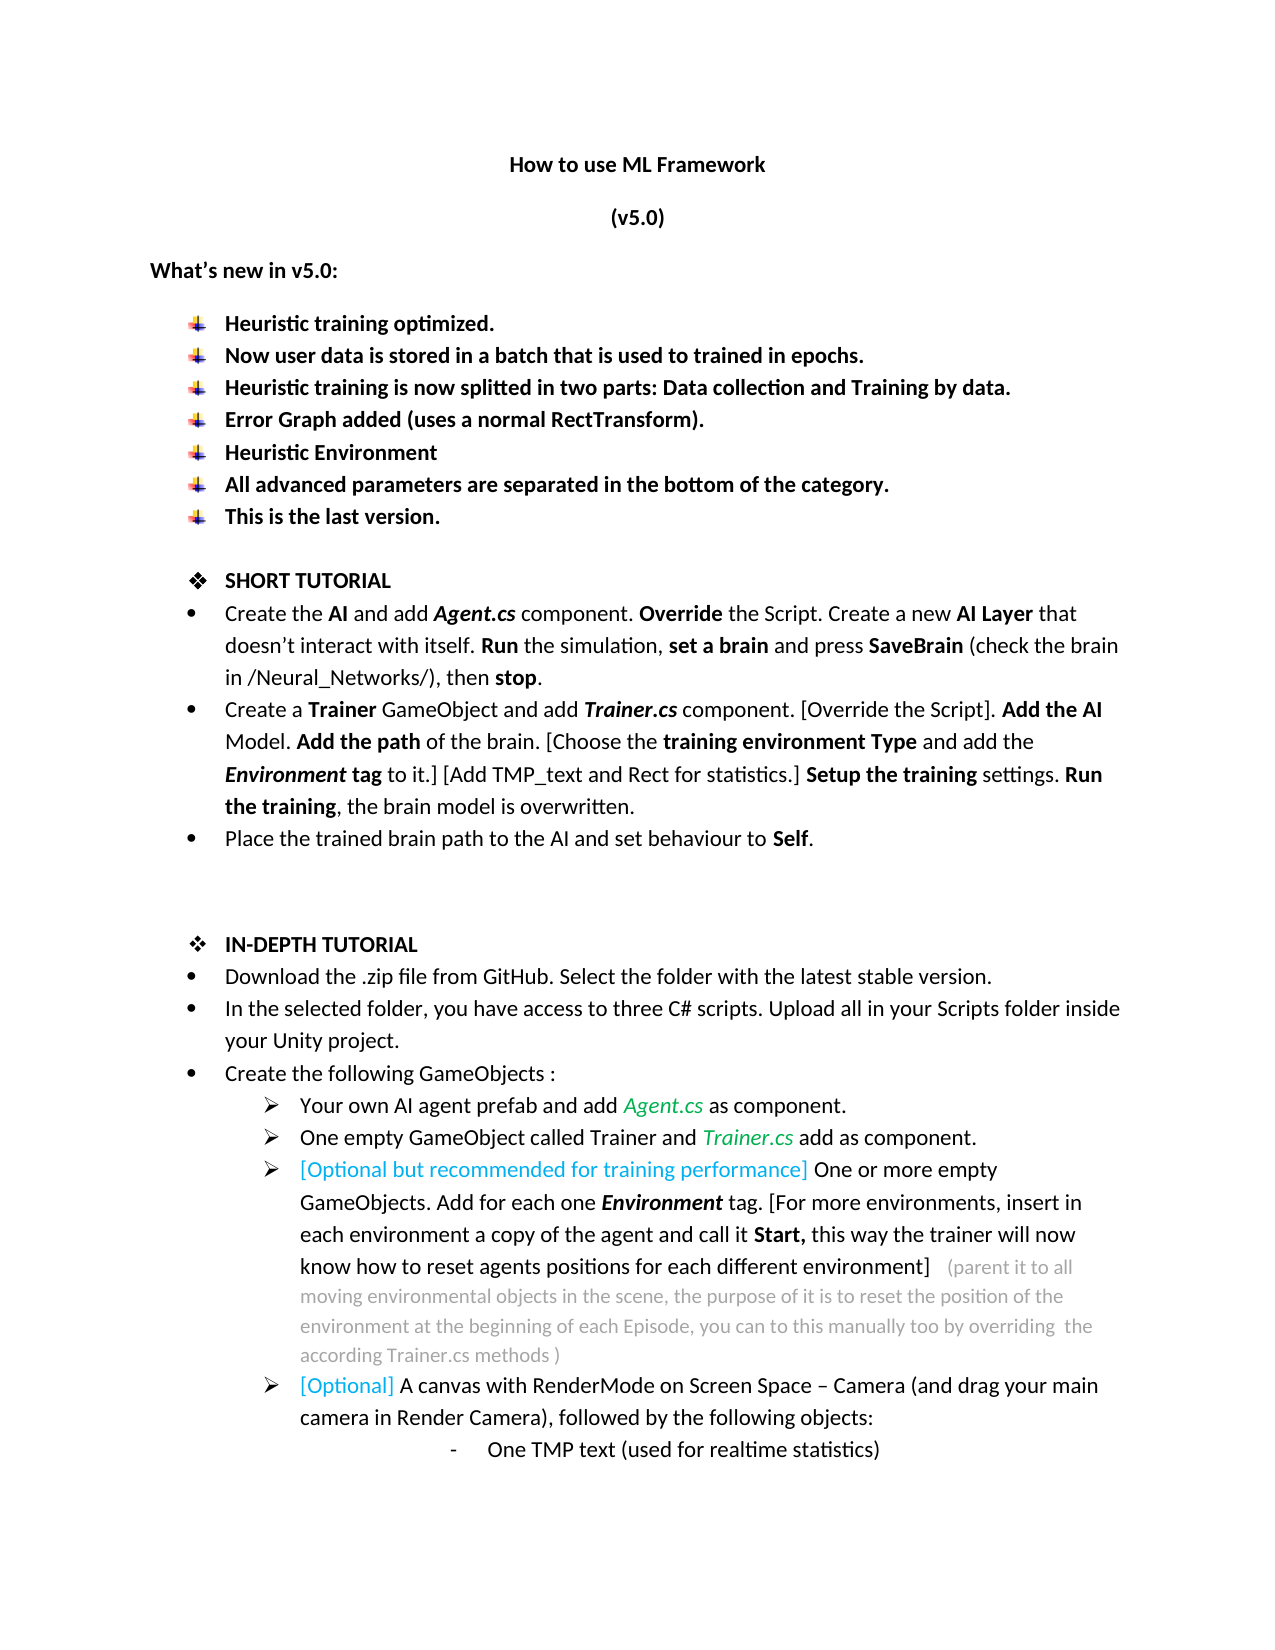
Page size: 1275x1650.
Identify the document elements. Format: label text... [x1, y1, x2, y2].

picture [188, 314, 206, 332]
text How to use ML Framework [150, 150, 1125, 178]
list Heuristic Environment [187, 438, 1125, 466]
text (v5.0) [150, 203, 1125, 231]
list All advanced parameters are separated in the bottom of the category. [187, 470, 1125, 498]
list IN-DEPTH TUTORIAL [187, 930, 1125, 958]
picture [188, 443, 206, 461]
picture [188, 411, 206, 428]
list Heuristic training is now splitted in two parts: Data collection and Training by data. [187, 373, 1125, 401]
list Now user data is stored in a batch that is used to trained in epochs. [187, 341, 1125, 369]
list This is the last version. [187, 502, 1125, 530]
list Create a Trainer GameObject and add Trainer.cs component. [Override the Script]. Add the AI Model. Add the path of the brain. [Choose the training environment Type and add the Environment tag to it.] [Add TMP_text and Rect for statistics.] Setup the training settings. Run the training, the brain model is overwritten. [187, 695, 1125, 820]
list [Optional but recommended for training performance] One or more empty GameObjects. Add for each one Environment tag. [For more environments, insert in each environment a copy of the agent and call it Start, this way the trainer will now know how to reset agents positions for each different environment] (parent it to all moving environmental objects in the scene, the purpose of it is to reset the position of the environment at the beginning of each Episode, you can to this manually too by overriding the according Trainer.cs methods ) [262, 1155, 1125, 1367]
list One empty GameObject called Trainer and Trainer.cs add as component. [262, 1123, 1125, 1151]
list SHORT TUTORIAL [187, 567, 1125, 594]
picture [188, 508, 206, 525]
picture [188, 379, 206, 396]
list Heuristic training optimized. [187, 309, 1125, 337]
list [Optional] A canvas with RenderMode on Screen Space – Camera (and drag your main camera in Render Camera), followed by the following objects: [262, 1371, 1125, 1431]
list Error Graph added (uses a normal RectTransform). [187, 406, 1125, 434]
list One TMP text (used for realtime statistics) [450, 1436, 1125, 1464]
text What’s new in v5.0: [150, 256, 1125, 284]
list In the selected folder, you have access to three C# scripts. Upload all in your Scripts folder inside your Unity project. [187, 994, 1125, 1055]
list Create the AI and add Agent.cs component. Override the Script. Create a new AI Layer that doesn’t interact with itself. Run the simulation, set a brain and press SaveBrain (check the brain in /Neural_Networks/), then stop. [187, 599, 1125, 691]
list Your own AI agent prefab and add Agent.cs as component. [262, 1091, 1125, 1119]
list Download the .zip file from GitHub. Select the folder with the latest stable version. [187, 962, 1125, 990]
list Create the following GameObjects : [187, 1059, 1125, 1087]
picture [188, 346, 206, 364]
picture [188, 475, 206, 493]
list Place the trained brain path to the AI and set behaviour to Self. [187, 824, 1125, 852]
